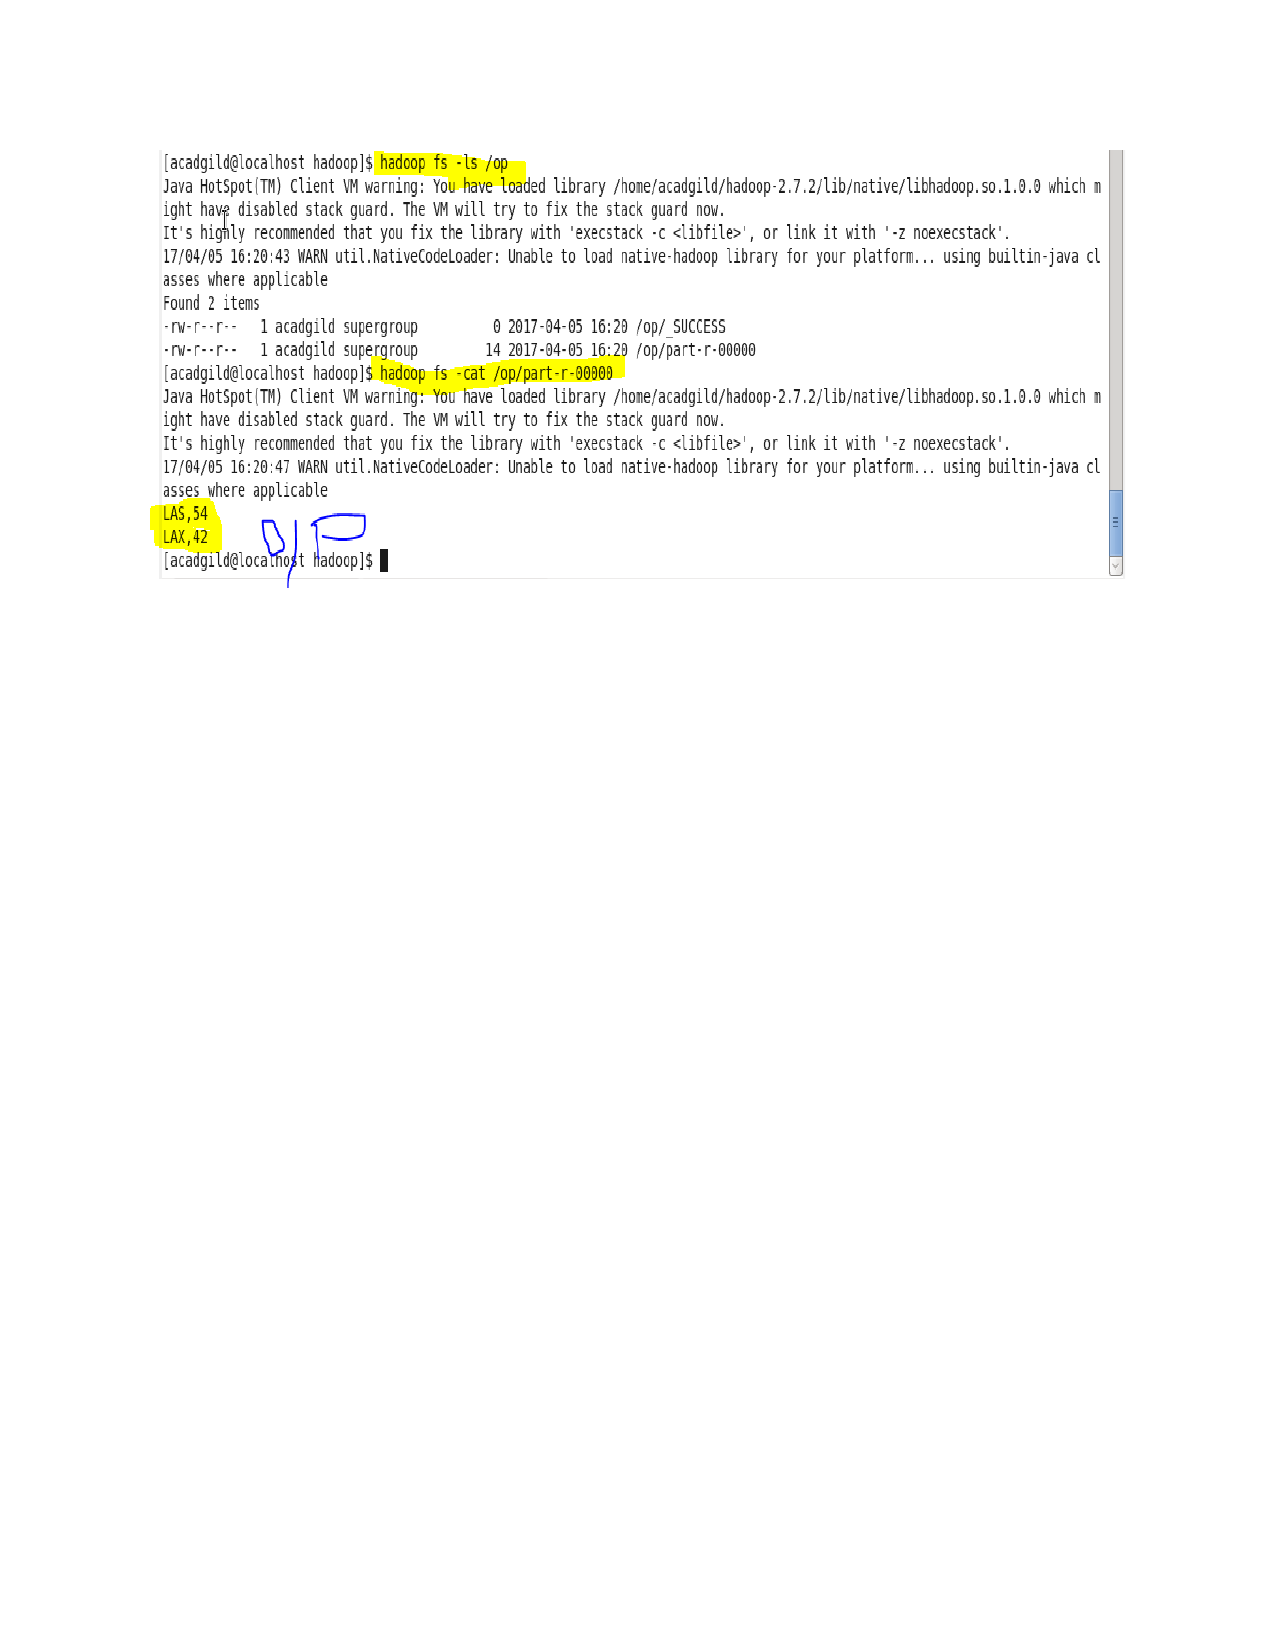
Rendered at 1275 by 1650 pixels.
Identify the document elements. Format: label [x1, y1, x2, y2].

picture [150, 150, 1125, 588]
